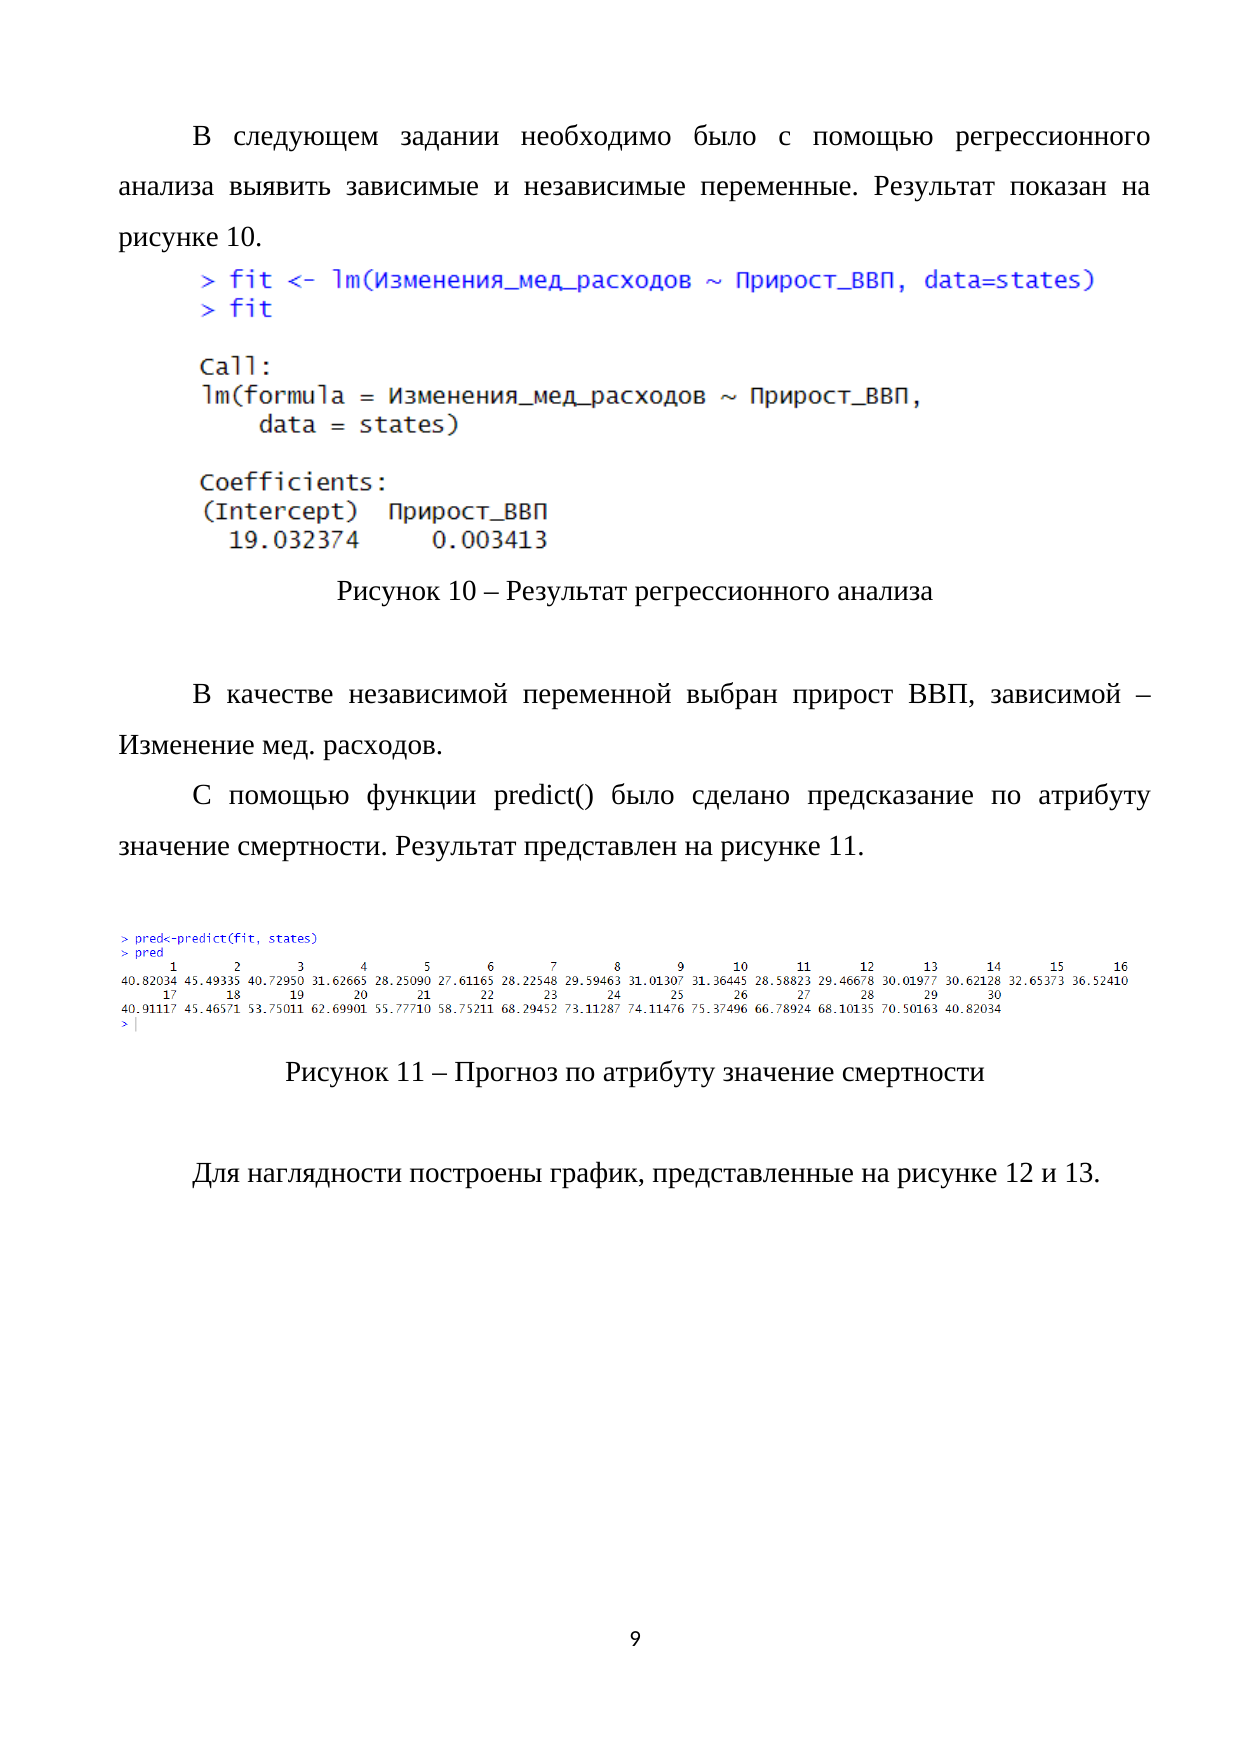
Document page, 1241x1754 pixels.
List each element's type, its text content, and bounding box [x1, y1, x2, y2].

text В качестве независимой переменной выбран прирост ВВП, зависимой – Изменение мед. расходов. [118, 677, 1152, 761]
picture [118, 928, 1152, 1041]
text В следующем задании необходимо было с помощью регрессионного анализа выявить зависимые и независимые переменные. Результат показан на рисунке 10. [118, 118, 1152, 252]
text Рисунок 11 – Прогноз по атрибуту значение смертности [118, 1054, 1152, 1088]
text Для наглядности построены график, представленные на рисунке 12 и 13. [118, 1155, 1152, 1188]
text Рисунок 10 – Результат регрессионного анализа [118, 573, 1152, 607]
picture [192, 269, 1120, 560]
text С помощью функции predict() было сделано предсказание по атрибуту значение смертности. Результат представлен на рисунке 11. [118, 777, 1152, 861]
